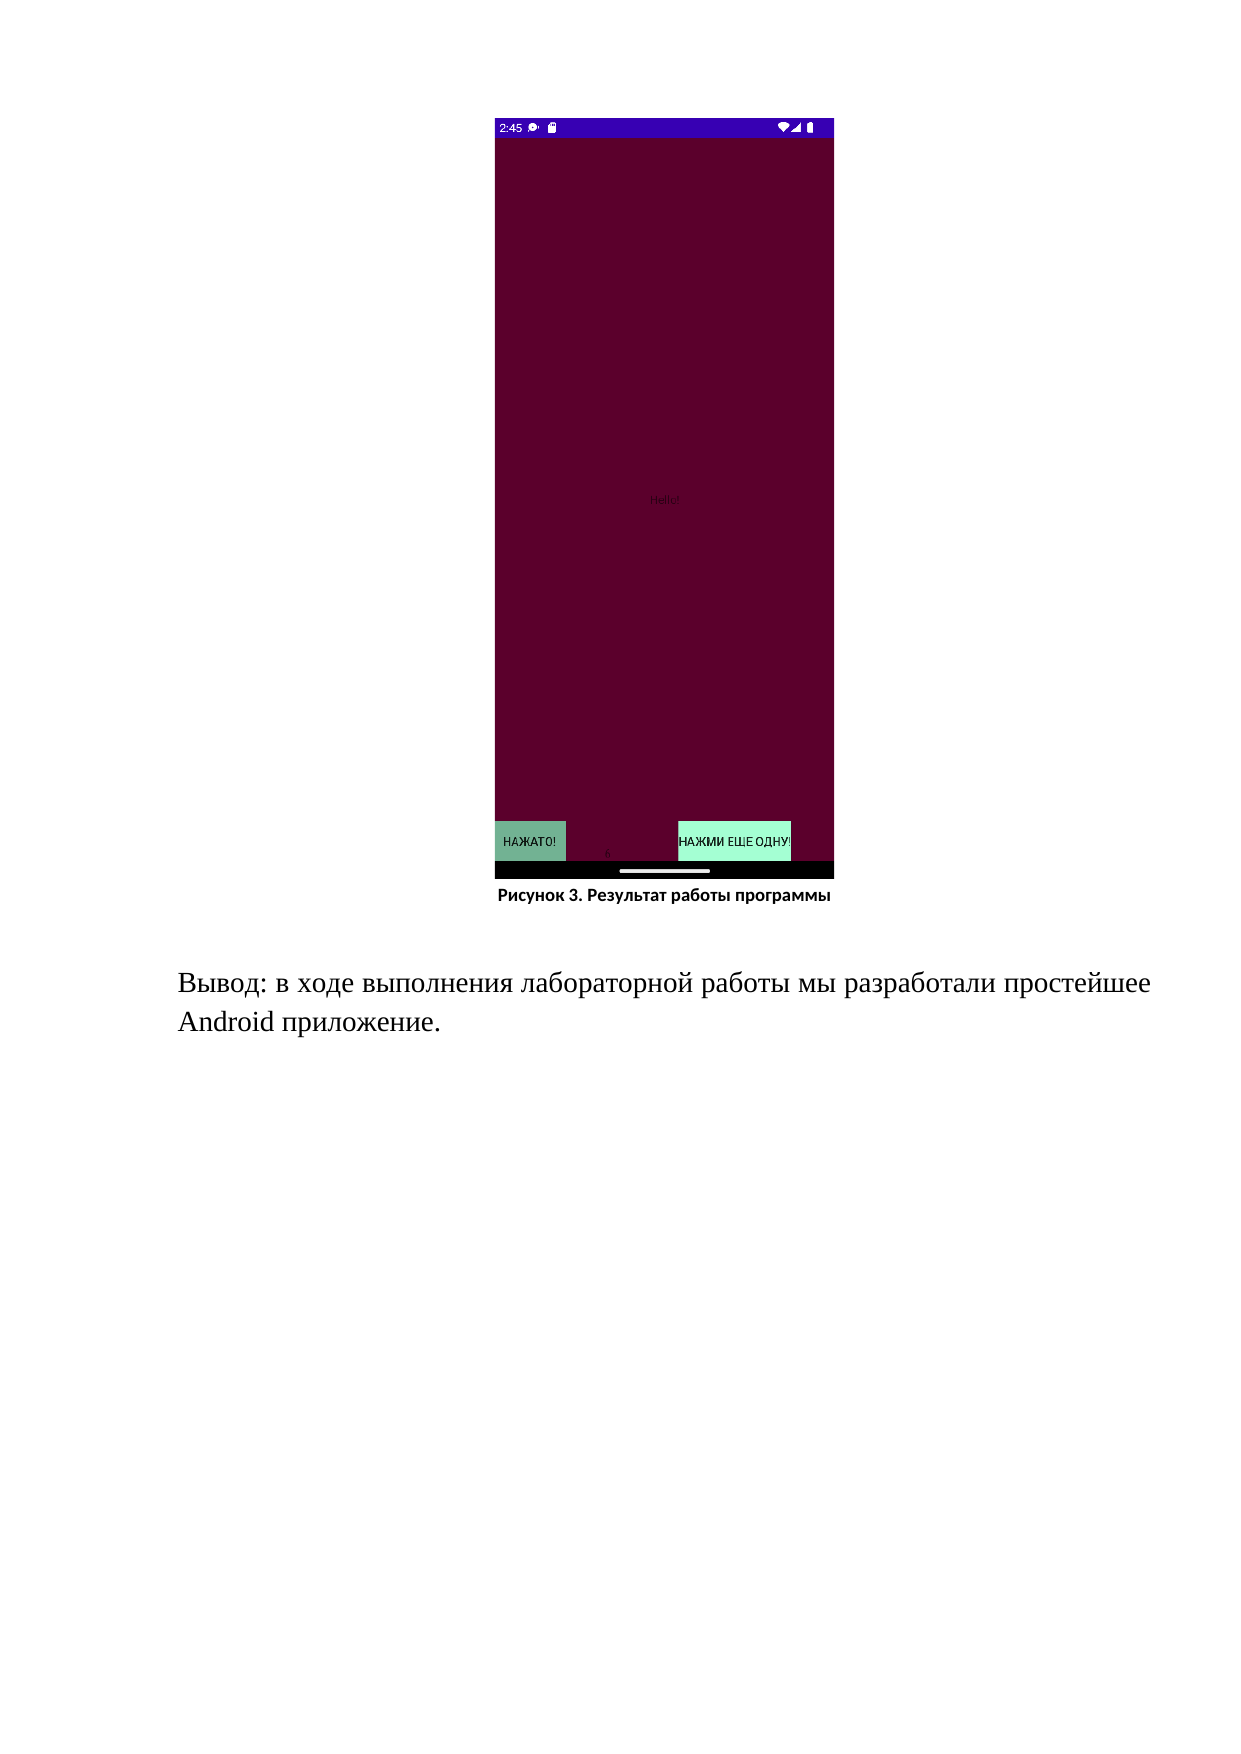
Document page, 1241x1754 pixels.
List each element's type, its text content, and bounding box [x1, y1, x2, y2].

text Вывод: в ходе выполнения лабораторной работы мы разработали простейшее Android приложение. [177, 965, 1152, 1037]
picture [494, 118, 835, 879]
text Рисунок 3. Результат работы программы [177, 883, 1152, 906]
